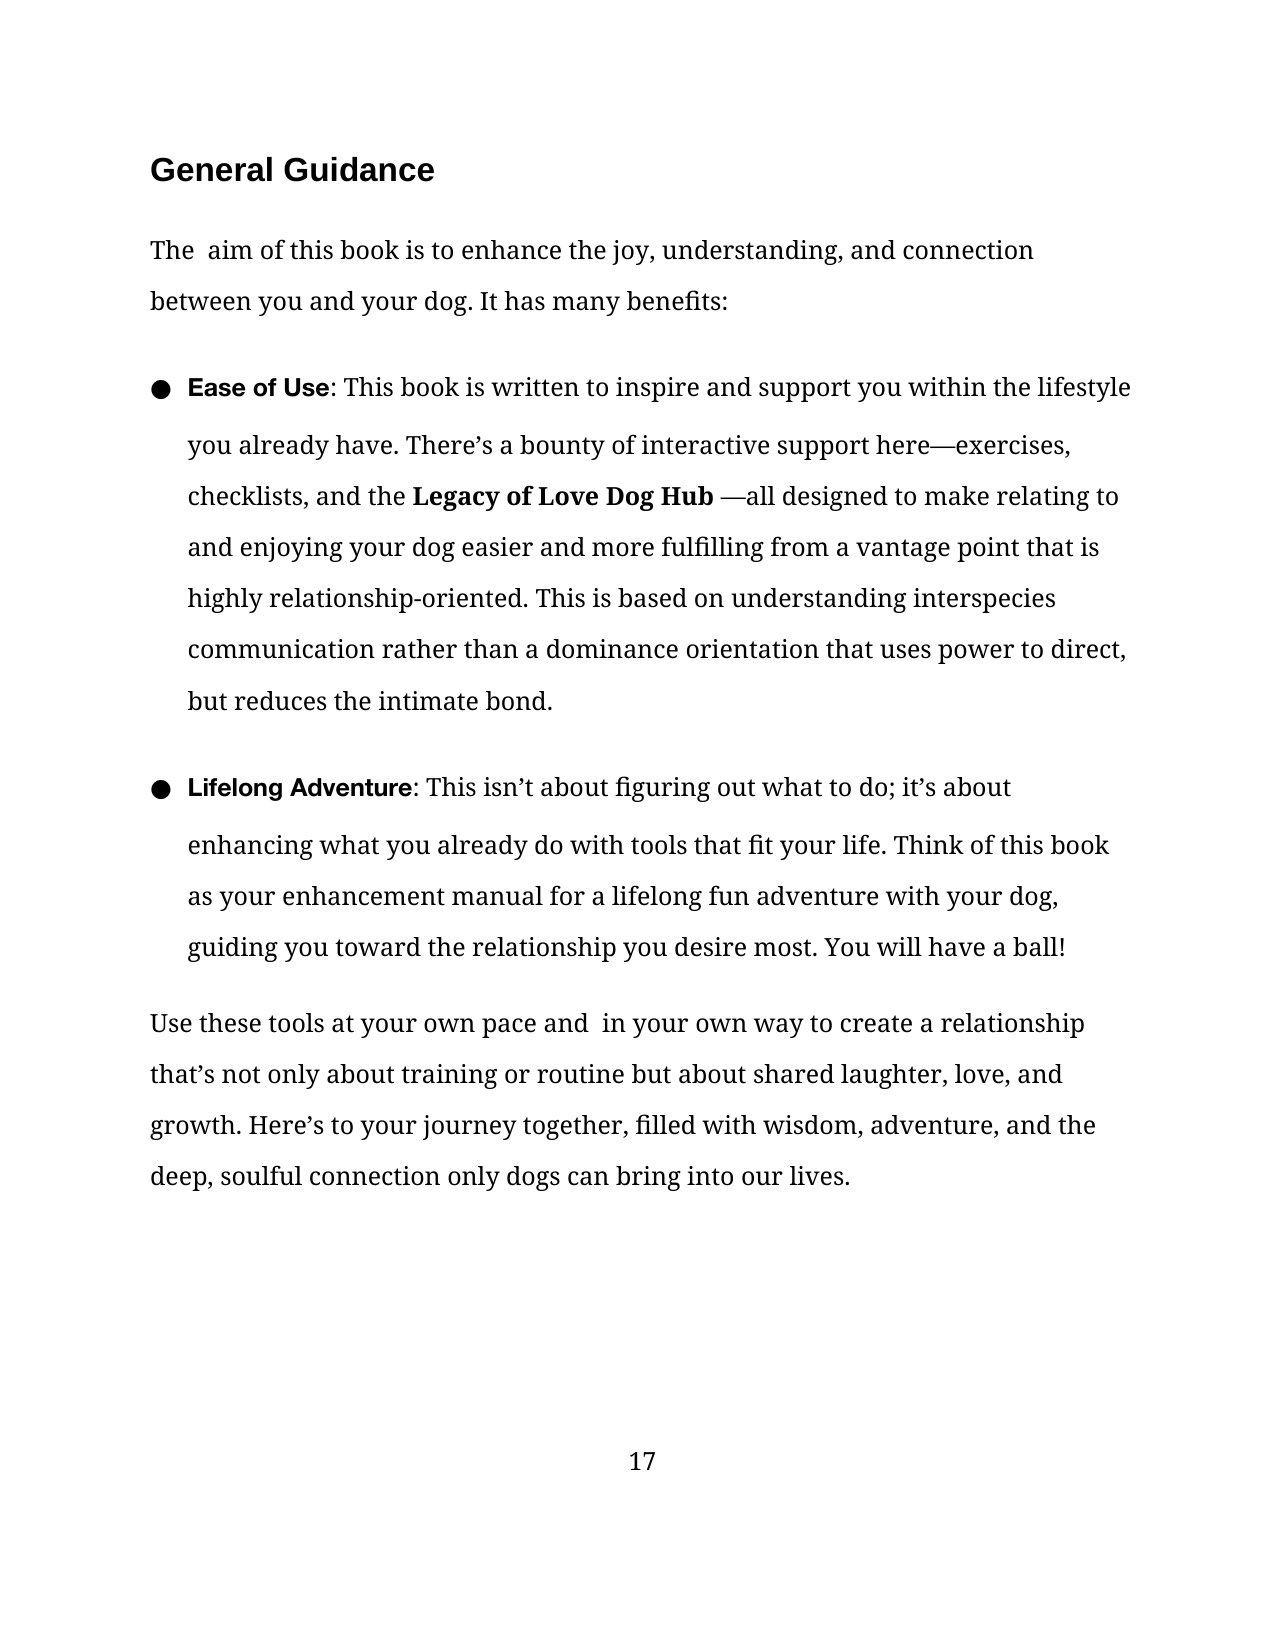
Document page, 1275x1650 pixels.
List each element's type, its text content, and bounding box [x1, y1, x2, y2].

text Use these tools at your own pace and in your own way to create a relationship that’s not only about training or routine but about shared laughter, love, and growth. Here’s to your journey together, filled with wisdom, adventure, and the deep, soulful connection only dogs can bring into our lives. [150, 1006, 1134, 1193]
text The aim of this book is to enhance the joy, understanding, and connection between you and your dog. It has many benefits: [150, 233, 1134, 318]
list Lifelong Adventure: This isn’t about figuring out what to do; it’s about enhancing what you already do with tools that fit your life. Think of this book as your enhancement manual for a lifelong fun adventure with your dog, guiding you toward the relationship you desire most. You will have a ball! [150, 759, 1134, 963]
list Ease of Use: This book is written to inspire and support you within the lifestyle you already have. There’s a bounty of interactive support here—exercises, checklists, and the Legacy of Love Dog Hub —all designed to make relating to and enjoying your dog easier and more fulfilling from a vantage point that is highly relationship-oriented. This is based on understanding interspecies communication rather than a dominance orientation that uses power to direct, but reduces the intimate bond. [150, 360, 1134, 717]
subtitle General Guidance [150, 150, 1134, 188]
